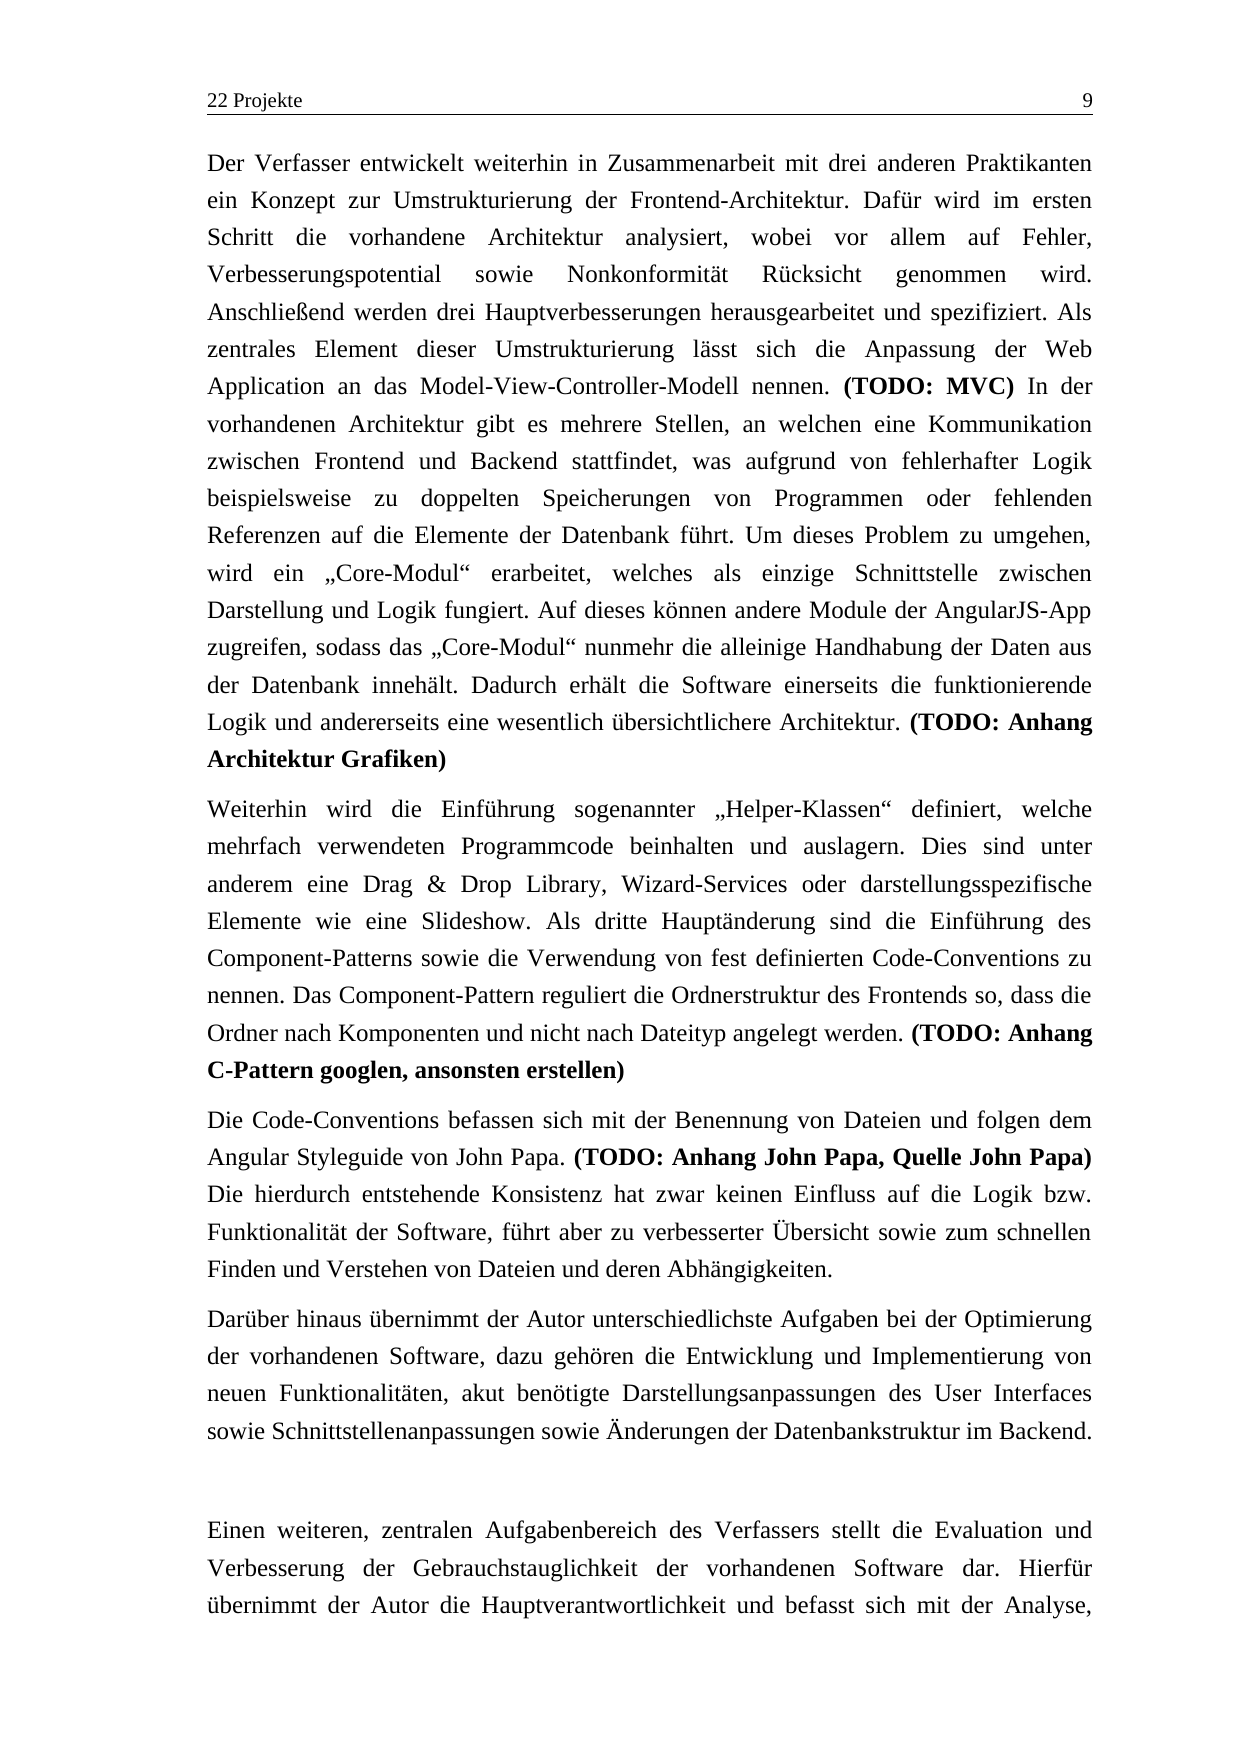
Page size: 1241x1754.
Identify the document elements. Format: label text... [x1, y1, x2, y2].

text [207, 1515, 1093, 1619]
text Der Verfasser entwickelt weiterhin in Zusammenarbeit mit drei anderen Praktikanten ein Konzept zur Umstrukturierung der Frontend-Architektur. Dafür wird im ersten Schritt die vorhandene Architektur analysiert, wobei vor allem auf Fehler, Verbesserungspotential sowie Nonkonformität Rücksicht genommen wird. Anschließend werden drei Hauptverbesserungen herausgearbeitet und spezifiziert. Als zentrales Element dieser Umstrukturierung lässt sich die Anpassung der Web Application an das Model-View-Controller-Modell nennen. (TODO: MVC) In der vorhandenen Architektur gibt es mehrere Stellen, an welchen eine Kommunikation zwischen Frontend und Backend stattfindet, was aufgrund von fehlerhafter Logik beispielsweise zu doppelten Speicherungen von Programmen oder fehlenden Referenzen auf die Elemente der Datenbank führt. Um dieses Problem zu umgehen, wird ein „Core-Modul“ erarbeitet, welches als einzige Schnittstelle zwischen Darstellung und Logik fungiert. Auf dieses können andere Module der AngularJS-App zugreifen, sodass das „Core-Modul“ nunmehr die alleinige Handhabung der Daten aus der Datenbank innehält. Dadurch erhält die Software einerseits die funktionierende Logik und andererseits eine wesentlich übersichtlichere Architektur. (TODO: Anhang Architektur Grafiken) [207, 148, 1093, 773]
text Weiterhin wird die Einführung sogenannter „Helper-Klassen“ definiert, welche mehrfach verwendeten Programmcode beinhalten und auslagern. Dies sind unter anderem eine Drag & Drop Library, Wizard-Services oder darstellungsspezifische Elemente wie eine Slideshow. Als dritte Hauptänderung sind die Einführung des Component-Patterns sowie die Verwendung von fest definierten Code-Conventions zu nennen. Das Component-Pattern reguliert die Ordnerstruktur des Frontends so, dass die Ordner nach Komponenten und nicht nach Dateityp angelegt werden. (TODO: Anhang C-Pattern googlen, ansonsten erstellen) [207, 794, 1093, 1084]
text Darüber hinaus übernimmt der Autor unterschiedlichste Aufgaben bei der Optimierung der vorhandenen Software, dazu gehören die Entwicklung und Implementierung von neuen Funktionalitäten, akut benötigte Darstellungsanpassungen des User Interfaces sowie Schnittstellenanpassungen sowie Änderungen der Datenbankstruktur im Backend. [207, 1304, 1093, 1444]
text Die Code-Conventions befassen sich mit der Benennung von Dateien und folgen dem Angular Styleguide von John Papa. (TODO: Anhang John Papa, Quelle John Papa) Die hierdurch entstehende Konsistenz hat zwar keinen Einfluss auf die Logik bzw. Funktionalität der Software, führt aber zu verbesserter Übersicht sowie zum schnellen Finden und Verstehen von Dateien und deren Abhängigkeiten. [207, 1105, 1093, 1283]
